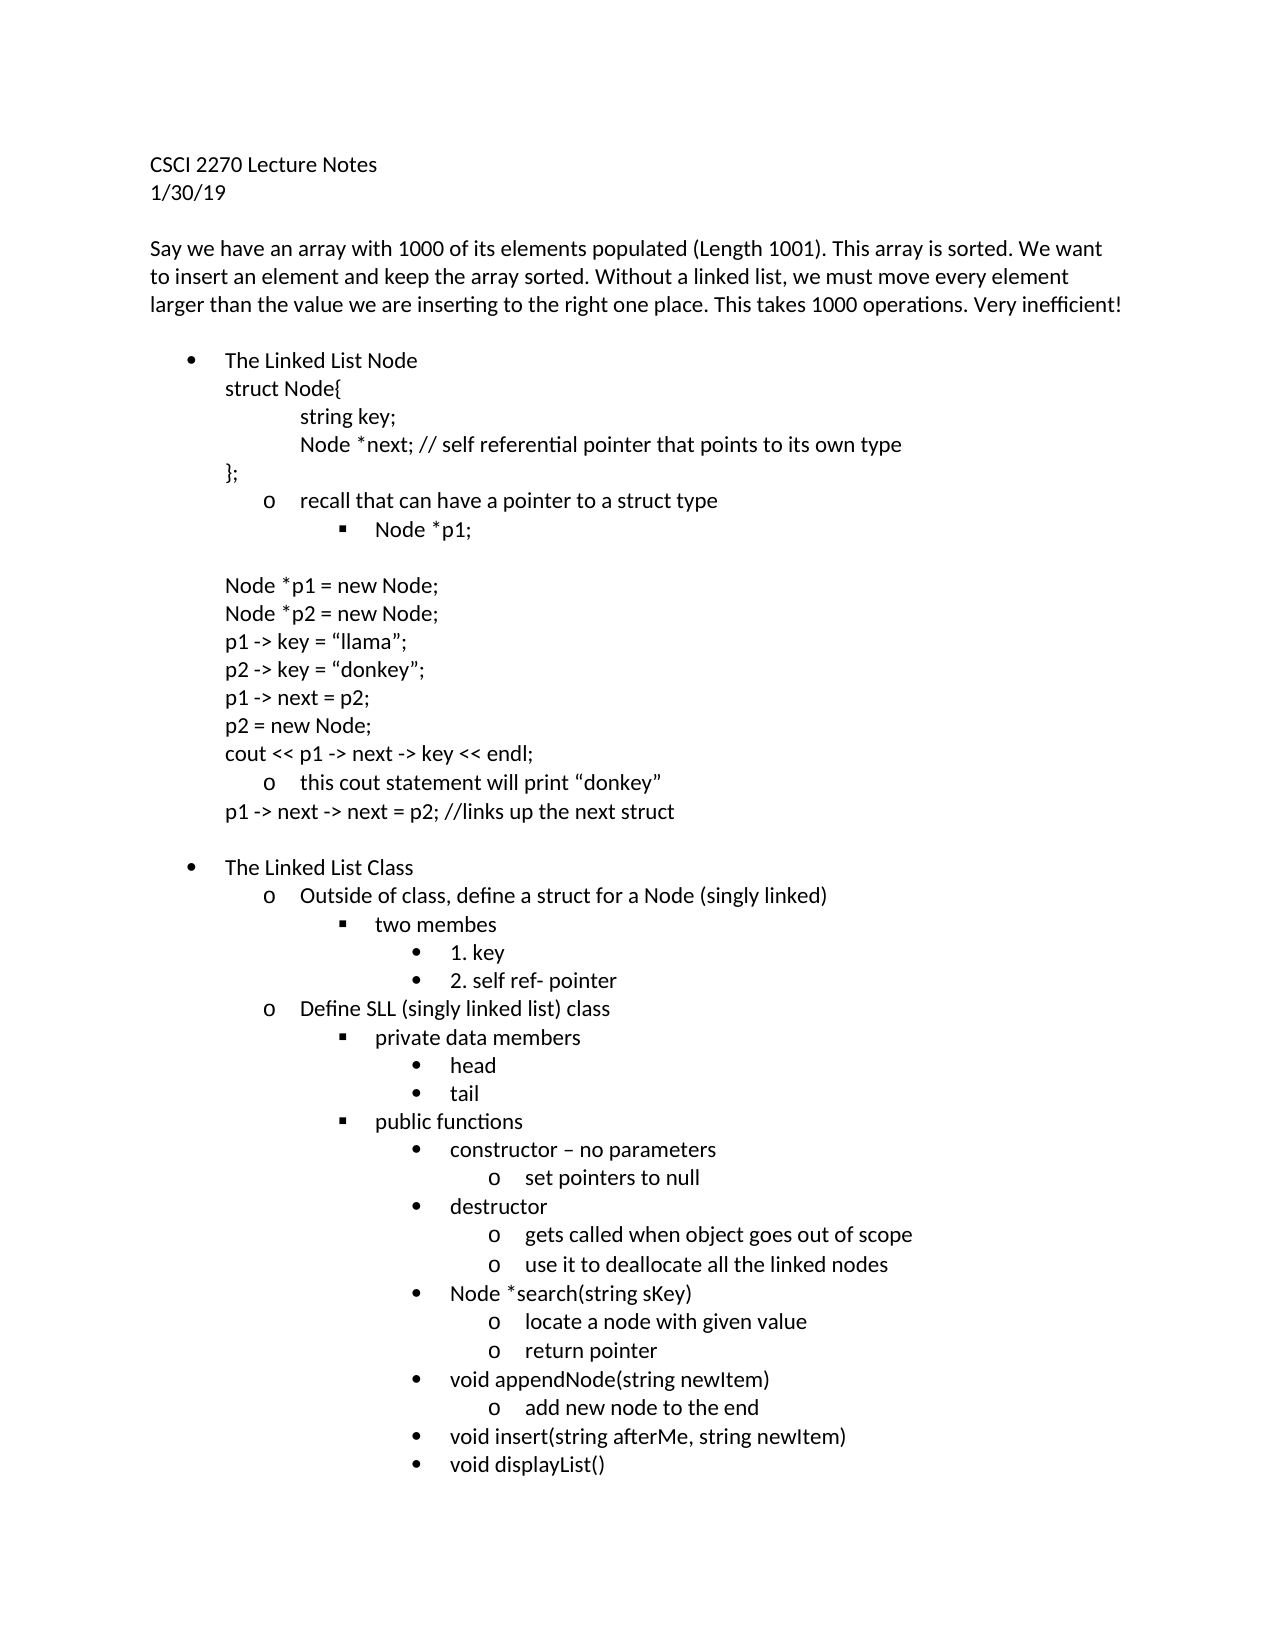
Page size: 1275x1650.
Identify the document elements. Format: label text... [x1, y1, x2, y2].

text }; [225, 458, 1125, 486]
text p2 = new Node; [225, 712, 1125, 739]
list head [412, 1051, 1125, 1079]
list use it to deallocate all the linked nodes [487, 1250, 1125, 1279]
list 1. key [412, 938, 1125, 966]
list void displayList() [412, 1450, 1125, 1478]
text Node *p2 = new Node; [225, 599, 1125, 627]
list The Linked List Node [187, 346, 1125, 374]
text p1 -> next = p2; [225, 683, 1125, 712]
list public functions [337, 1107, 1125, 1135]
list private data members [337, 1023, 1125, 1051]
text 1/30/19 [150, 178, 1125, 206]
list locate a node with given value [487, 1307, 1125, 1336]
list two membes [337, 910, 1125, 938]
list void appendNode(string newItem) [412, 1365, 1125, 1393]
text p1 -> key = “llama”; [225, 627, 1125, 656]
text CSCI 2270 Lecture Notes [150, 150, 1125, 178]
list void insert(string afterMe, string newItem) [412, 1422, 1125, 1450]
list Node *p1; [337, 515, 1125, 543]
text Node *next; // self referential pointer that points to its own type [225, 430, 1125, 458]
list constructor – no parameters [412, 1135, 1125, 1163]
list destructor [412, 1192, 1125, 1221]
list gets called when object goes out of scope [487, 1221, 1125, 1250]
list 2. self ref- pointer [412, 966, 1125, 994]
list recall that can have a pointer to a struct type [262, 486, 1125, 515]
list this cout statement will print “donkey” [262, 768, 1125, 797]
list tail [412, 1079, 1125, 1107]
text p1 -> next -> next = p2; //links up the next struct [225, 797, 1125, 825]
list Node *search(string sKey) [412, 1279, 1125, 1307]
text Say we have an array with 1000 of its elements populated (Length 1001). This array is sorted. We want to insert an element and keep the array sorted. Without a linked list, we must move every element larger than the value we are inserting to the right one place. This takes 1000 operations. Very inefficient! [150, 234, 1125, 318]
list Outside of class, define a struct for a Node (singly linked) [262, 881, 1125, 910]
list add new node to the end [487, 1393, 1125, 1422]
text Node *p1 = new Node; [225, 571, 1125, 599]
text cout << p1 -> next -> key << endl; [225, 739, 1125, 768]
list return pointer [487, 1336, 1125, 1365]
list set pointers to null [487, 1163, 1125, 1192]
text struct Node{ [225, 374, 1125, 402]
text string key; [225, 402, 1125, 430]
list The Linked List Class [187, 853, 1125, 881]
text p2 -> key = “donkey”; [225, 656, 1125, 683]
list Define SLL (singly linked list) class [262, 994, 1125, 1023]
